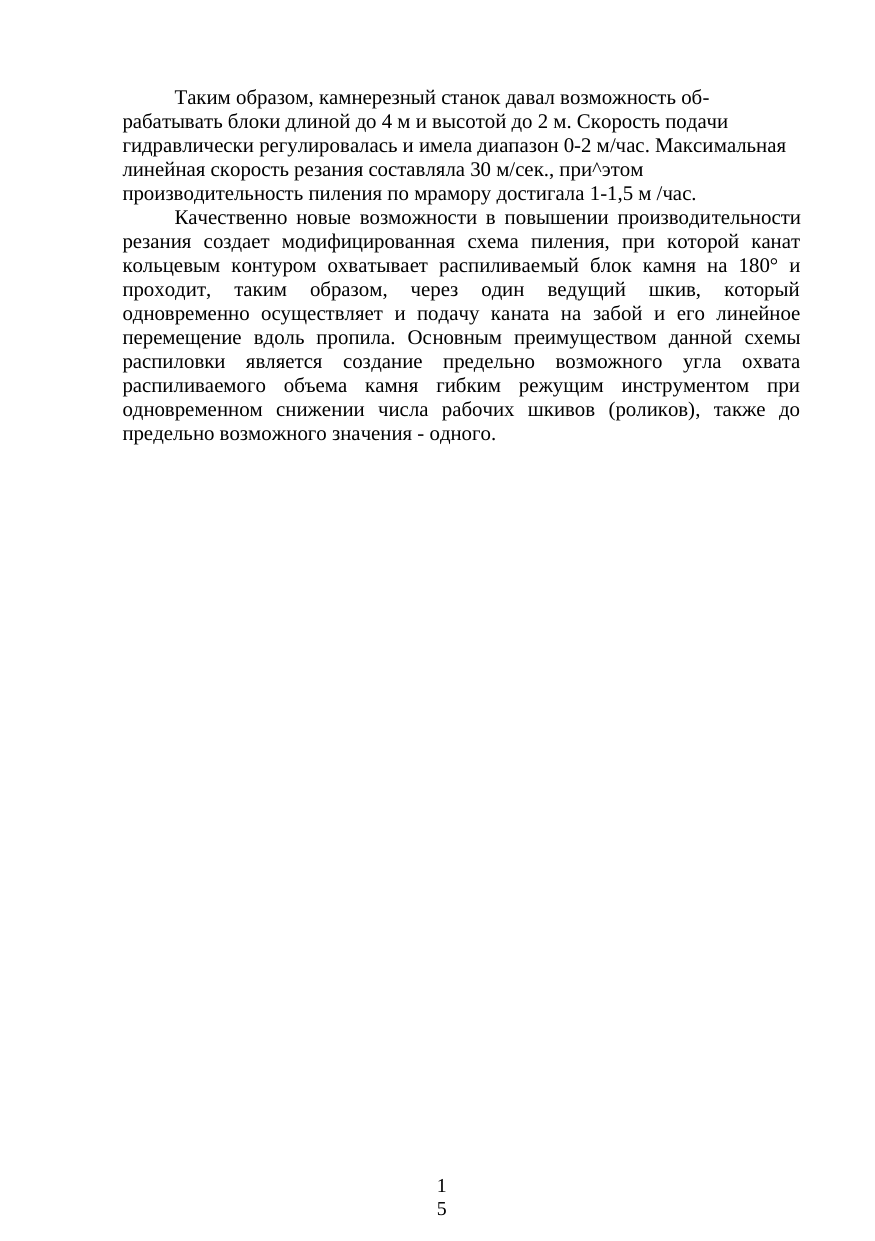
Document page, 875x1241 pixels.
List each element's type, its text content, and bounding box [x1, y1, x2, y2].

text Качественно новые возможности в повышении производительности резания создает модифицированная схема пиления, при которой канат кольцевым контуром охватывает распиливаемый блок камня на 180° и проходит, таким образом, через один ведущий шкив, который одновременно осуществляет и подачу каната на забой и его линейное перемещение вдоль пропила. Основным преимуществом данной схемы распиловки является создание предельно возможного угла охвата распиливаемого объема камня гибким режущим инструментом при одновременном снижении числа рабочих шкивов (роликов), также до предельно возможного значения - одного. [122, 205, 801, 445]
text Таким образом, камнерезный станок давал возможность обрабатывать блоки длиной до 4 м и высотой до 2 м. Скорость подачи гидравлически регулировалась и имела диапазон 0-2 м/час. Максимальная линейная скорость резания составляла 30 м/сек., при^этом производительность пиления по мрамору достигала 1-1,5 м /час. [122, 86, 801, 205]
